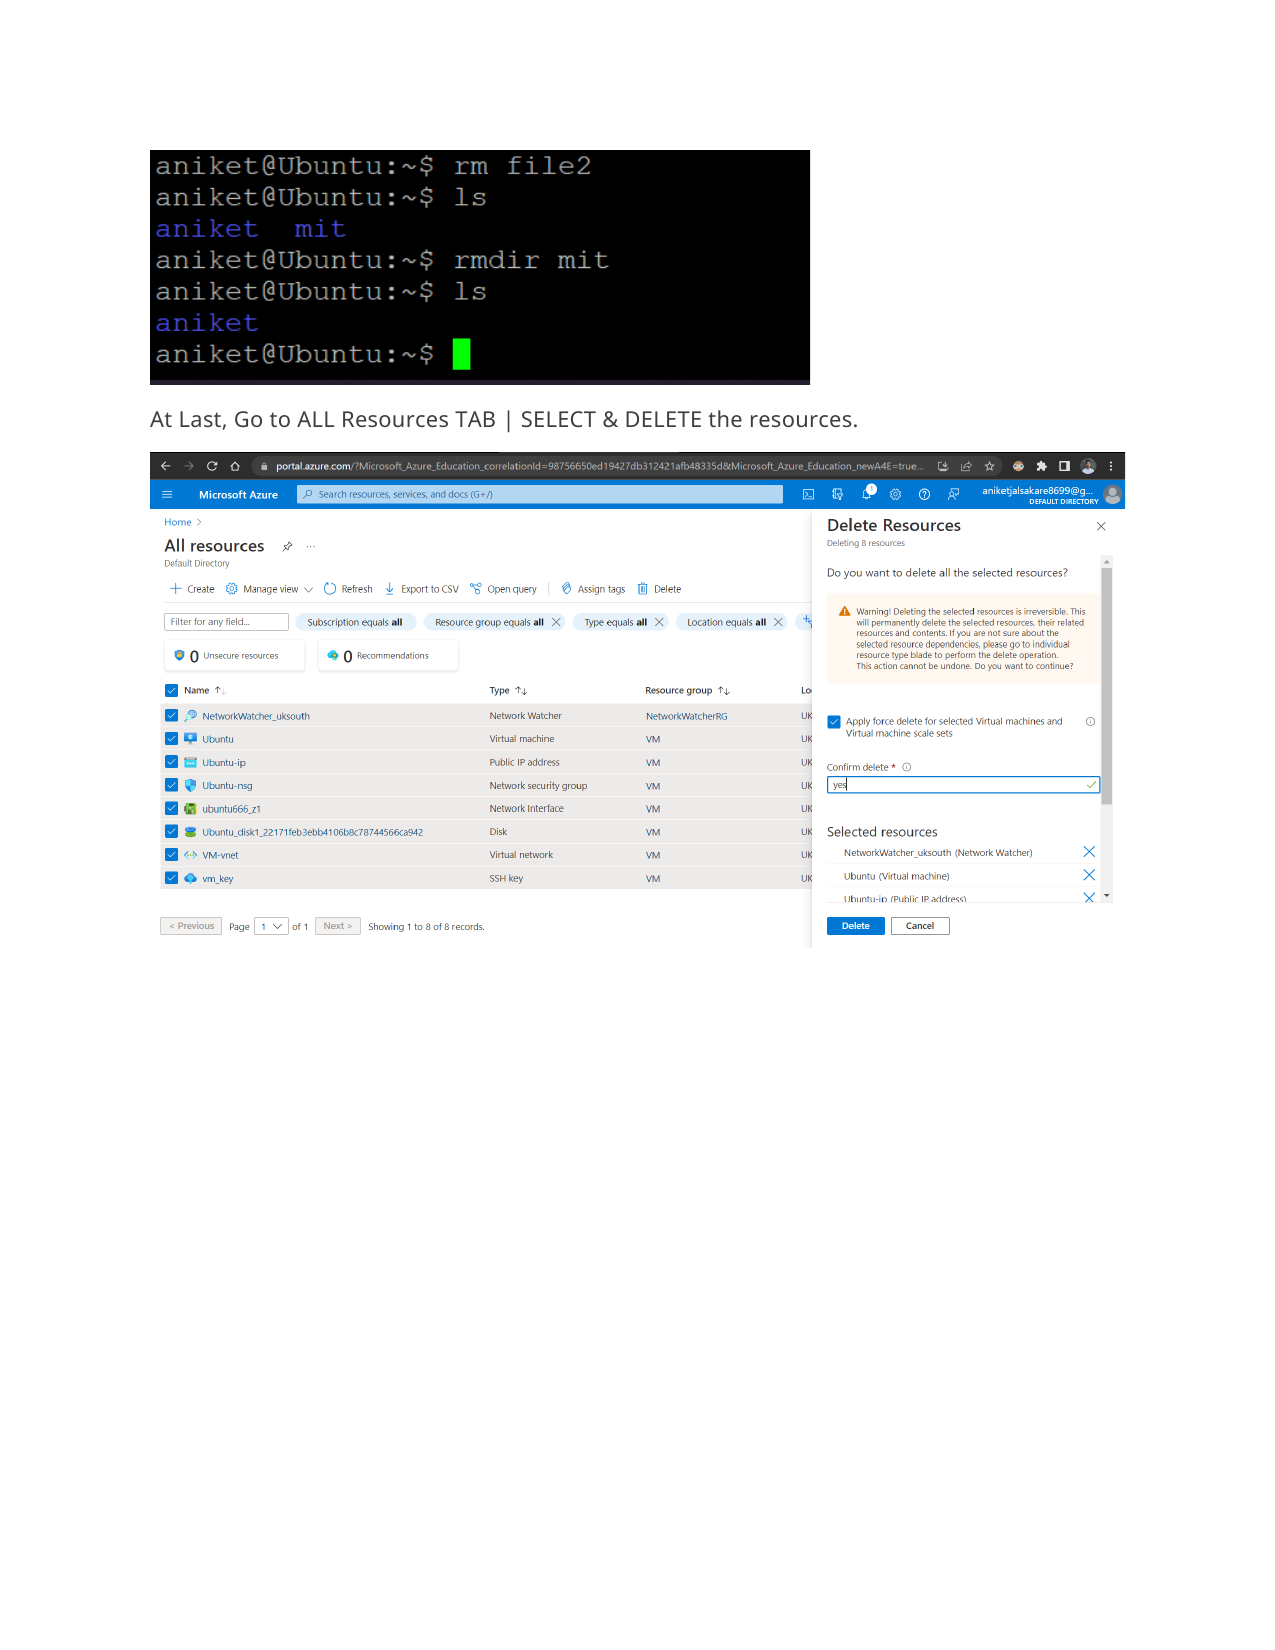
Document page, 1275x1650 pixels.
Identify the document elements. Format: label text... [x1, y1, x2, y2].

text At Last, Go to ALL Resources TAB | SELECT & DELETE the resources. [150, 404, 1125, 434]
picture [150, 150, 811, 385]
picture [150, 452, 1125, 948]
